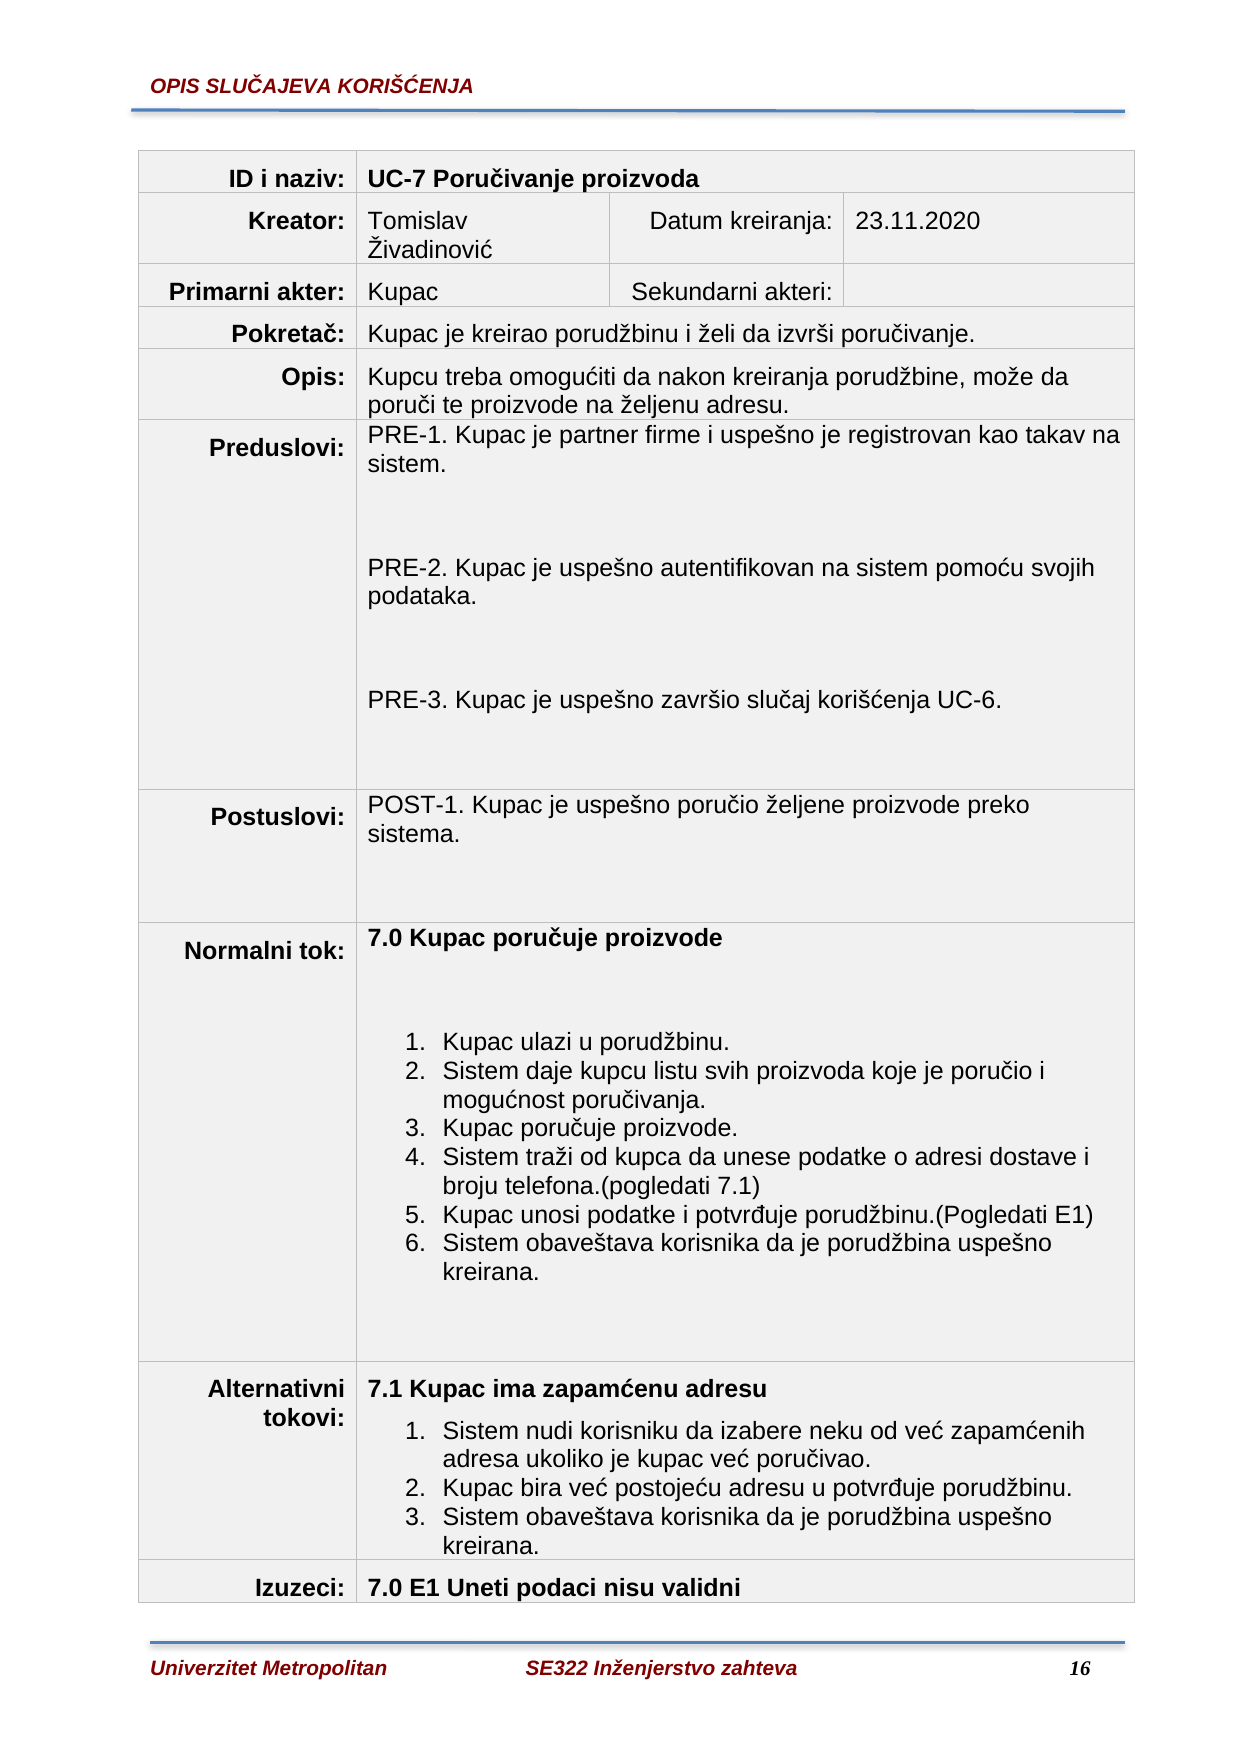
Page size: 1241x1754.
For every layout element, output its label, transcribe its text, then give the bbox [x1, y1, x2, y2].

table_cell Opis: [139, 349, 356, 419]
table_cell Primarni akter: [139, 264, 356, 306]
table_cell Kupac je kreirao porudžbinu i želi da izvrši poručivanje. [357, 307, 1134, 348]
table_cell Kupcu treba omogućiti da nakon kreiranja porudžbine, može da poruči te proizvode na željenu adresu. [357, 349, 1134, 419]
table_cell Datum kreiranja: [610, 193, 843, 263]
table_cell Postuslovi: [139, 790, 356, 922]
table_cell 7.0 Kupac poručuje proizvode Kupac ulazi u porudžbinu. Sistem daje kupcu listu svih proizvoda koje je poručio i mogućnost poručivanja. Kupac poručuje proizvode. Sistem traži od kupca da unese podatke o adresi dostave i broju telefona.(pogledati 7.1) Kupac unosi podatke i potvrđuje porudžbinu.(Pogledati E1) Sistem obaveštava korisnika da je porudžbina uspešno kreirana. [357, 923, 1134, 1361]
table_header UC-7 Poručivanje proizvoda [357, 151, 1134, 192]
table_cell POST-1. Kupac je uspešno poručio željene proizvode preko sistema. [357, 790, 1134, 922]
table_cell Alternativni tokovi: [139, 1362, 356, 1559]
table_cell Izuzeci: [139, 1560, 356, 1602]
table_cell Tomislav Živadinović [357, 193, 609, 263]
table_cell Sekundarni akteri: [610, 264, 843, 306]
table_cell Preduslovi: [139, 420, 356, 789]
table_cell 7.1 Kupac ima zapamćenu adresu Sistem nudi korisniku da izabere neku od već zapamćenih adresa ukoliko je kupac već poručivao. Kupac bira već postojeću adresu u potvrđuje porudžbinu. Sistem obaveštava korisnika da je porudžbina uspešno kreirana. [357, 1362, 1134, 1559]
table_cell 23.11.2020 [844, 193, 1134, 263]
table_cell Normalni tok: [139, 923, 356, 1361]
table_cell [357, 1560, 1134, 1602]
table_header ID i naziv: [139, 151, 356, 192]
table_cell PRE-1. Kupac je partner firme i uspešno je registrovan kao takav na sistem. PRE-2. Kupac je uspešno autentifikovan na sistem pomoću svojih podataka. PRE-3. Kupac je uspešno završio slučaj korišćenja UC-6. [357, 420, 1134, 789]
table_cell [844, 264, 1134, 306]
table_cell Pokretač: [139, 307, 356, 348]
table_cell Kupac [357, 264, 609, 306]
table_cell Kreator: [139, 193, 356, 263]
